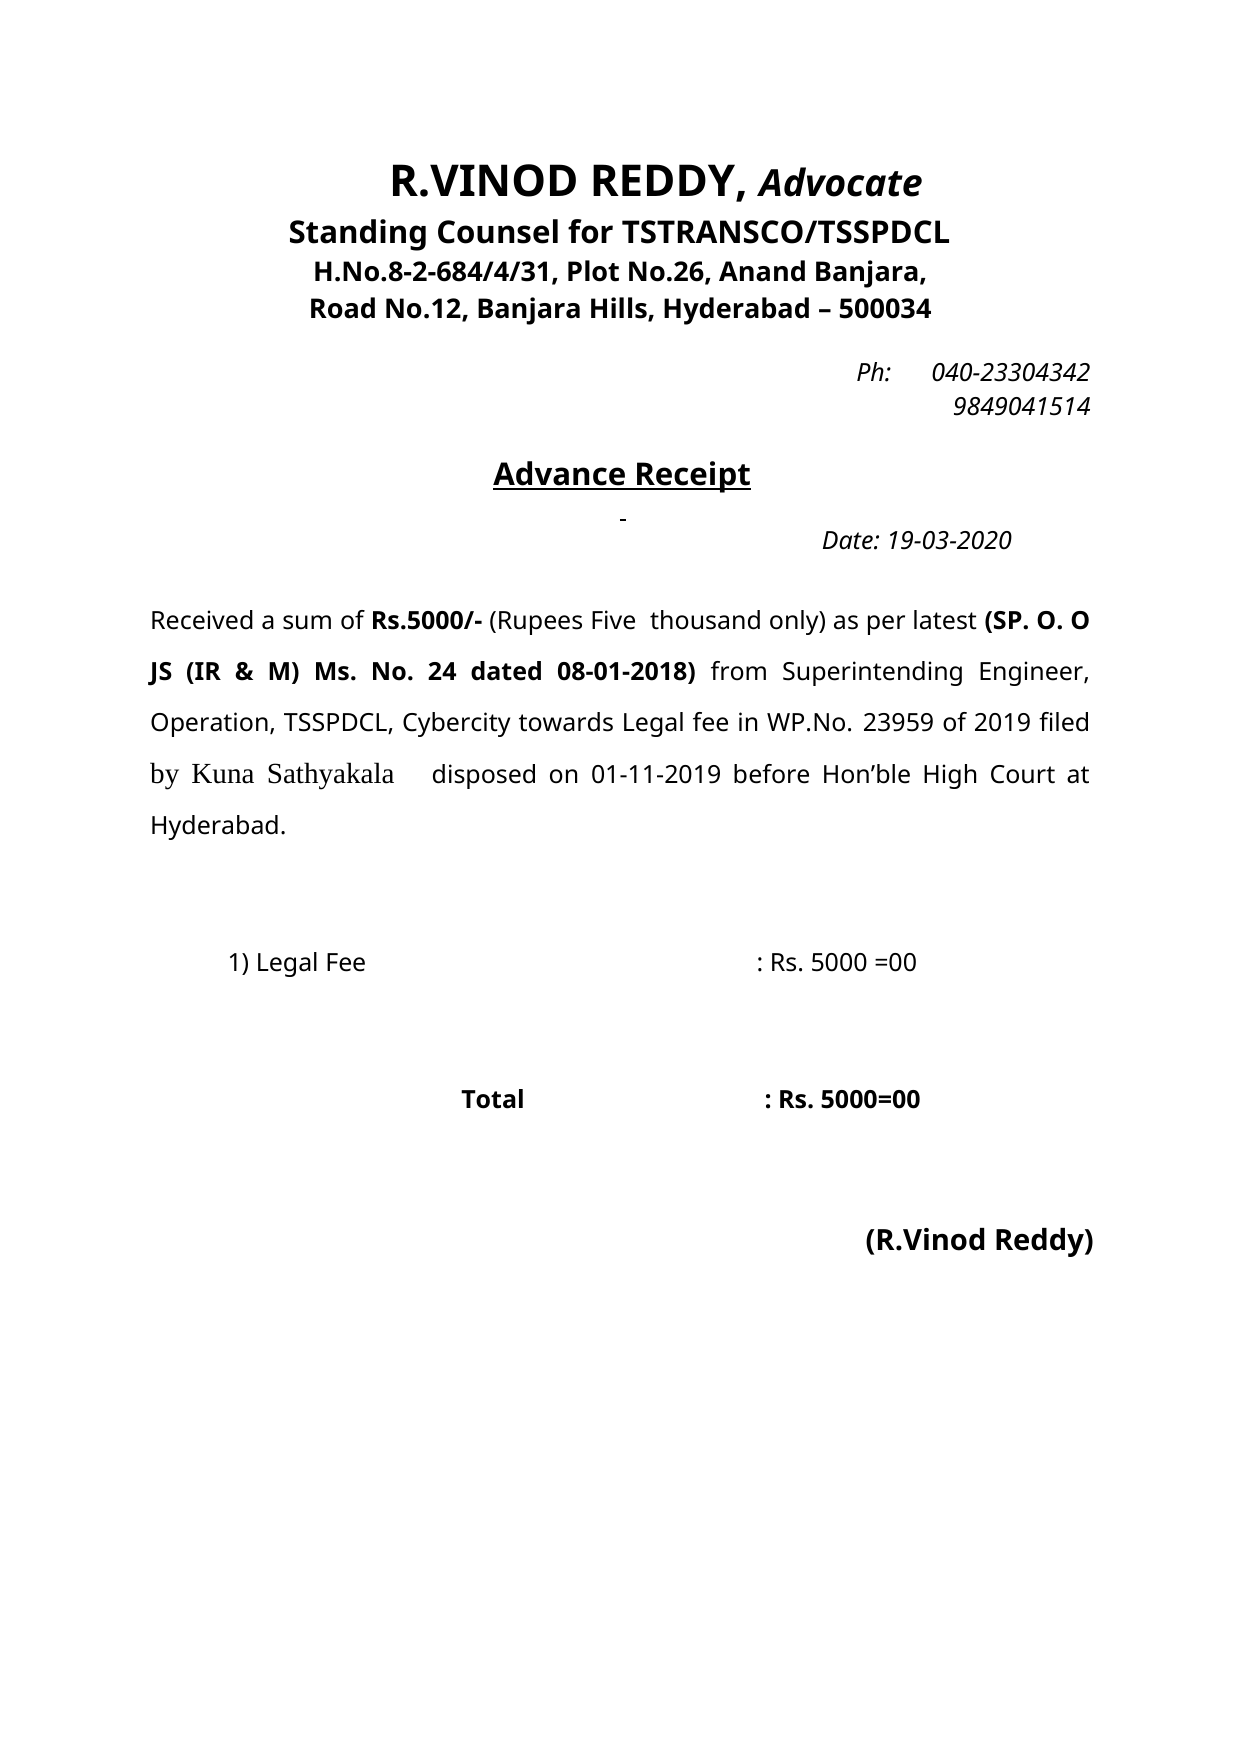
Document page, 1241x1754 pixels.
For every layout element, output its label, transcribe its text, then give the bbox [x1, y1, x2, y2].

text Advance Receipt [150, 452, 1094, 494]
text Ph: 040-23304342 [150, 355, 1090, 389]
text (R.Vinod Reddy) [677, 1219, 1094, 1259]
text Received a sum of Rs.5000/- (Rupees Five thousand only) as per latest (SP. O. O JS (IR & M) Ms. No. 24 dated 08-01-2018) from Superintending Engineer, Operation, TSSPDCL, Cybercity towards Legal fee in WP.No. 23959 of 2019 filed by Kuna Sathyakala disposed on 01-11-2019 before Hon’ble High Court at Hyderabad. [150, 603, 1090, 841]
text 9849041514 [150, 389, 1090, 423]
text Date: 19-03-2020 [227, 523, 1012, 557]
text Total : Rs. 5000=00 [227, 1082, 975, 1116]
text R.VINOD REDDY, Advocate [227, 150, 1012, 209]
text Road No.12, Banjara Hills, Hyderabad – 500034 [150, 289, 1090, 326]
text 1) Legal Fee : Rs. 5000 =00 [227, 945, 975, 979]
text H.No.8-2-684/4/31, Plot No.26, Anand Banjara, [150, 252, 1090, 289]
text Standing Counsel for TSTRANSCO/TSSPDCL [227, 209, 1012, 252]
